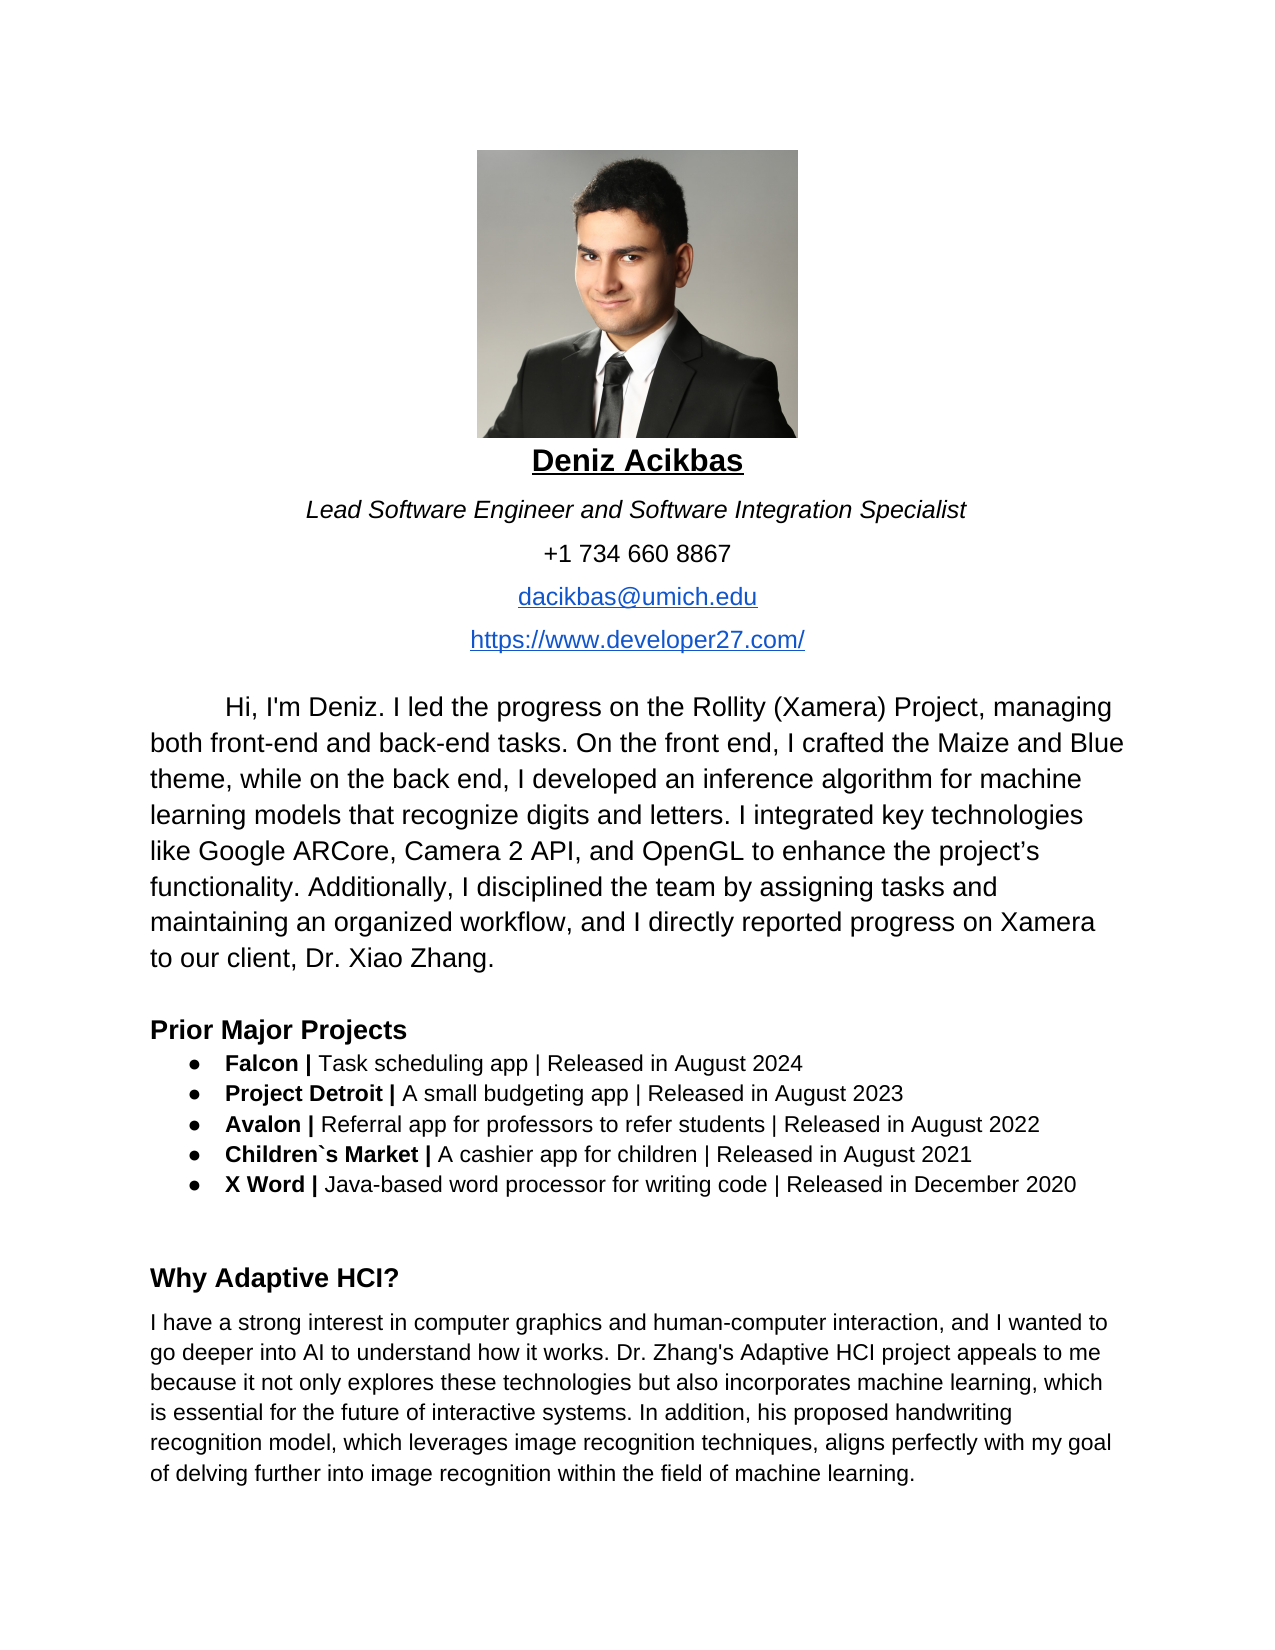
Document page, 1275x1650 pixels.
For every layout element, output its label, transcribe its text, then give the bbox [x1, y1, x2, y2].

text Deniz Acikbas [150, 442, 1125, 477]
list Children`s Market | A cashier app for children | Released in August 2021 [187, 1141, 1125, 1167]
text Lead Software Engineer and Software Integration Specialist [150, 495, 1125, 524]
text Hi, I'm Deniz. I led the progress on the Rollity (Xamera) Project, managing both front-end and back-end tasks. On the front end, I crafted the Maize and Blue theme, while on the back end, I developed an inference algorithm for machine learning models that recognize digits and letters. I integrated key technologies like Google ARCore, Camera 2 API, and OpenGL to enhance the project’s functionality. Additionally, I disciplined the team by assigning tasks and maintaining an organized workflow, and I directly reported progress on Xamera to our client, Dr. Xiao Zhang. [150, 691, 1125, 974]
text Why Adaptive HCI? [150, 1262, 1125, 1293]
text +1 734 660 8867 [150, 538, 1125, 567]
list Falcon | Task scheduling app | Released in August 2024 [187, 1050, 1125, 1077]
text https://www.developer27.com/ [150, 625, 1125, 653]
list Project Detroit | A small budgeting app | Released in August 2023 [187, 1080, 1125, 1107]
text Prior Major Projects [150, 1014, 1125, 1046]
picture [477, 150, 798, 438]
text I have a strong interest in computer graphics and human-computer interaction, and I wanted to go deeper into AI to understand how it works. Dr. Zhang's Adaptive HCI project appeals to me because it not only explores these technologies but also incorporates machine learning, which is essential for the future of interactive systems. In addition, his proposed handwriting recognition model, which leverages image recognition techniques, aligns perfectly with my goal of delving further into image recognition within the field of machine learning. [150, 1308, 1125, 1486]
list Avalon | Referral app for professors to refer students | Released in August 2022 [187, 1111, 1125, 1137]
text dacikbas@umich.edu [150, 582, 1125, 610]
list X Word | Java-based word processor for writing code | Released in December 2020 [187, 1171, 1125, 1197]
